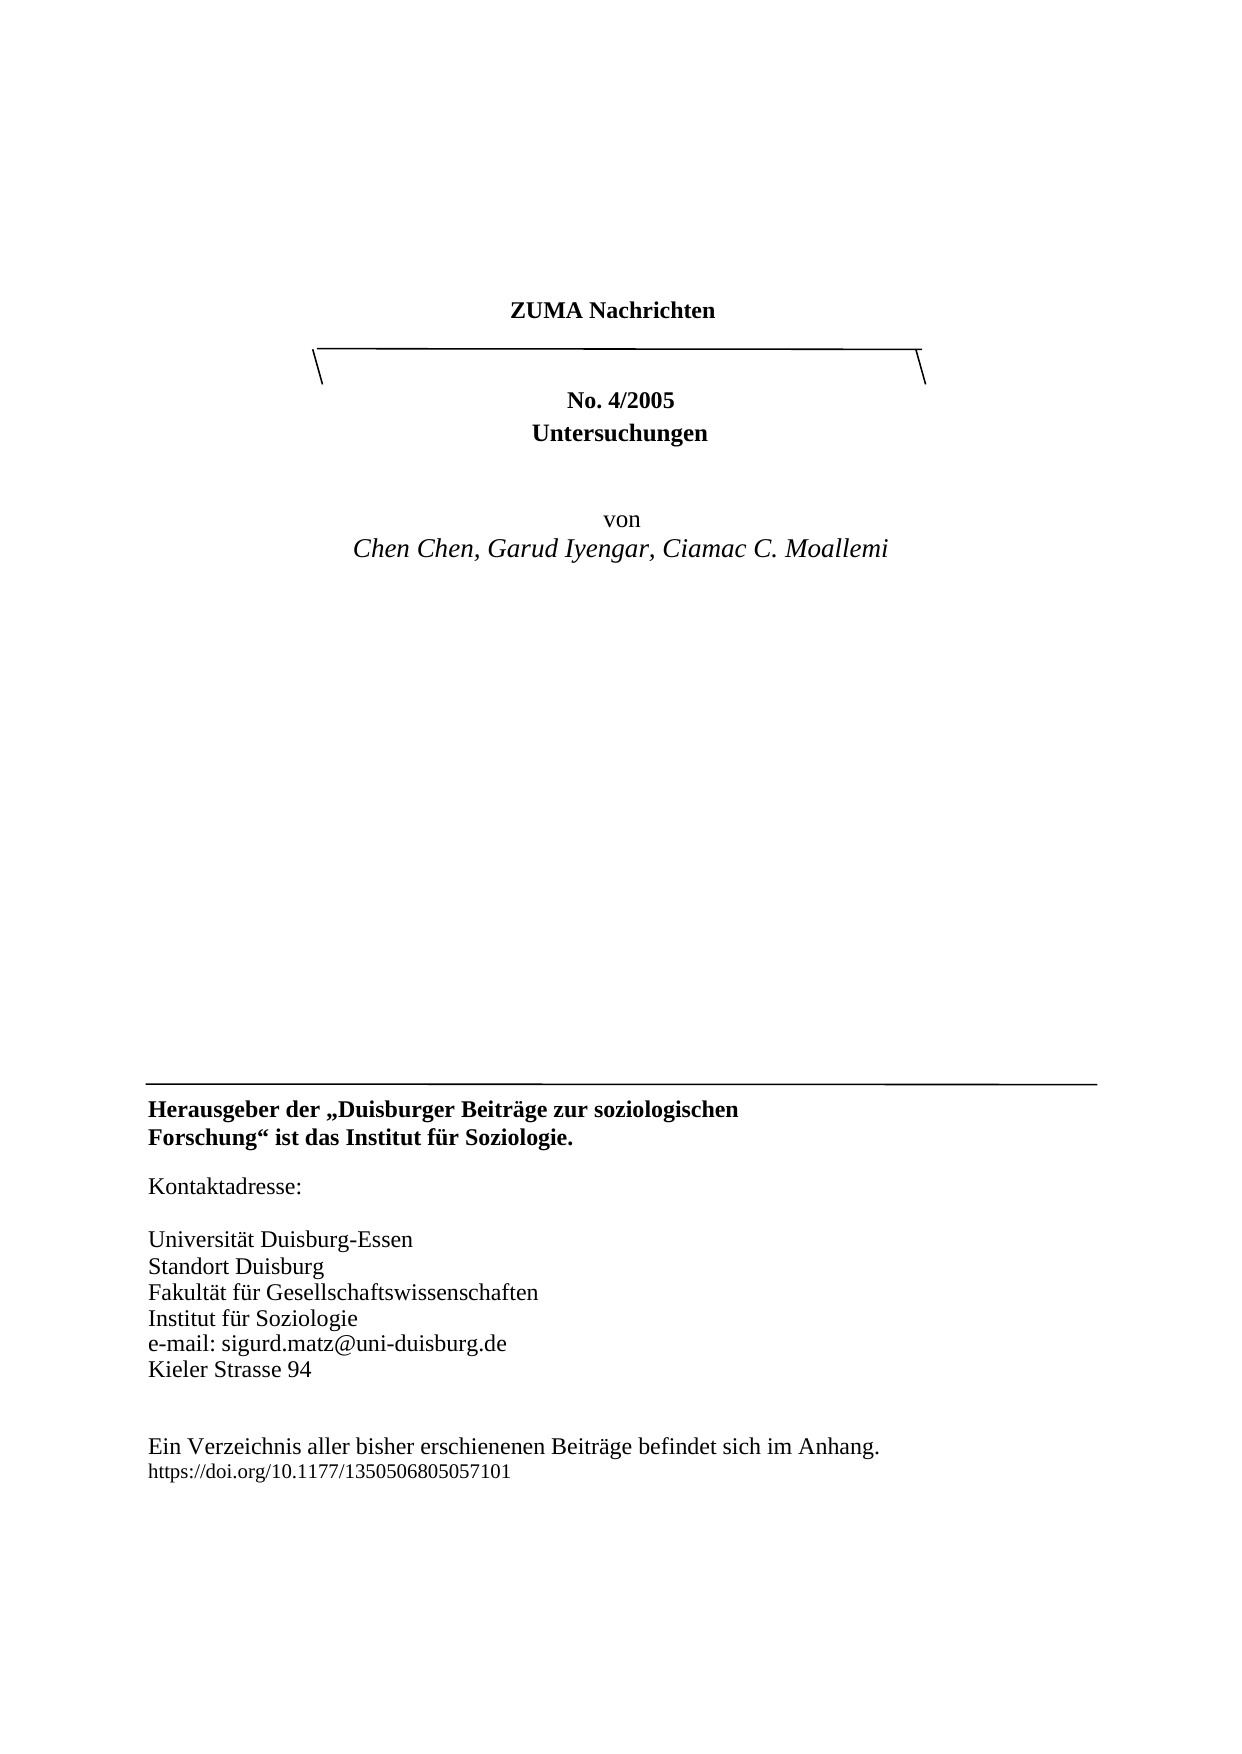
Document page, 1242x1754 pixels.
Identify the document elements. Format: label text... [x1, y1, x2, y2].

text https://doi.org/10.1177/1350506805057101 [148, 1459, 1092, 1483]
text No. 4/2005 [148, 386, 1094, 414]
text e-mail: sigurd.matz@uni-duisburg.de [148, 1332, 1092, 1357]
text Standort Duisburg [148, 1253, 1092, 1280]
text Kontaktadresse: [148, 1172, 1092, 1199]
text ZUMA Nachrichten [148, 297, 1077, 324]
text Institut für Soziologie [148, 1306, 1092, 1332]
text Herausgeber der „Duisburger Beiträge zur soziologischen Forschung“ ist das Institut für Soziologie. [148, 1096, 837, 1150]
text Kieler Strasse 94 [148, 1357, 443, 1383]
text Untersuchungen [148, 418, 1092, 446]
text Chen Chen, Garud Iyengar, Ciamac C. Moallemi [148, 533, 1094, 564]
text Fakultät für Gesellschaftswissenschaften [148, 1280, 1092, 1306]
text von [148, 504, 1096, 533]
text Ein Verzeichnis aller bisher erschienenen Beiträge befindet sich im Anhang. [148, 1432, 1092, 1459]
text Universität Duisburg-Essen [148, 1225, 1092, 1253]
